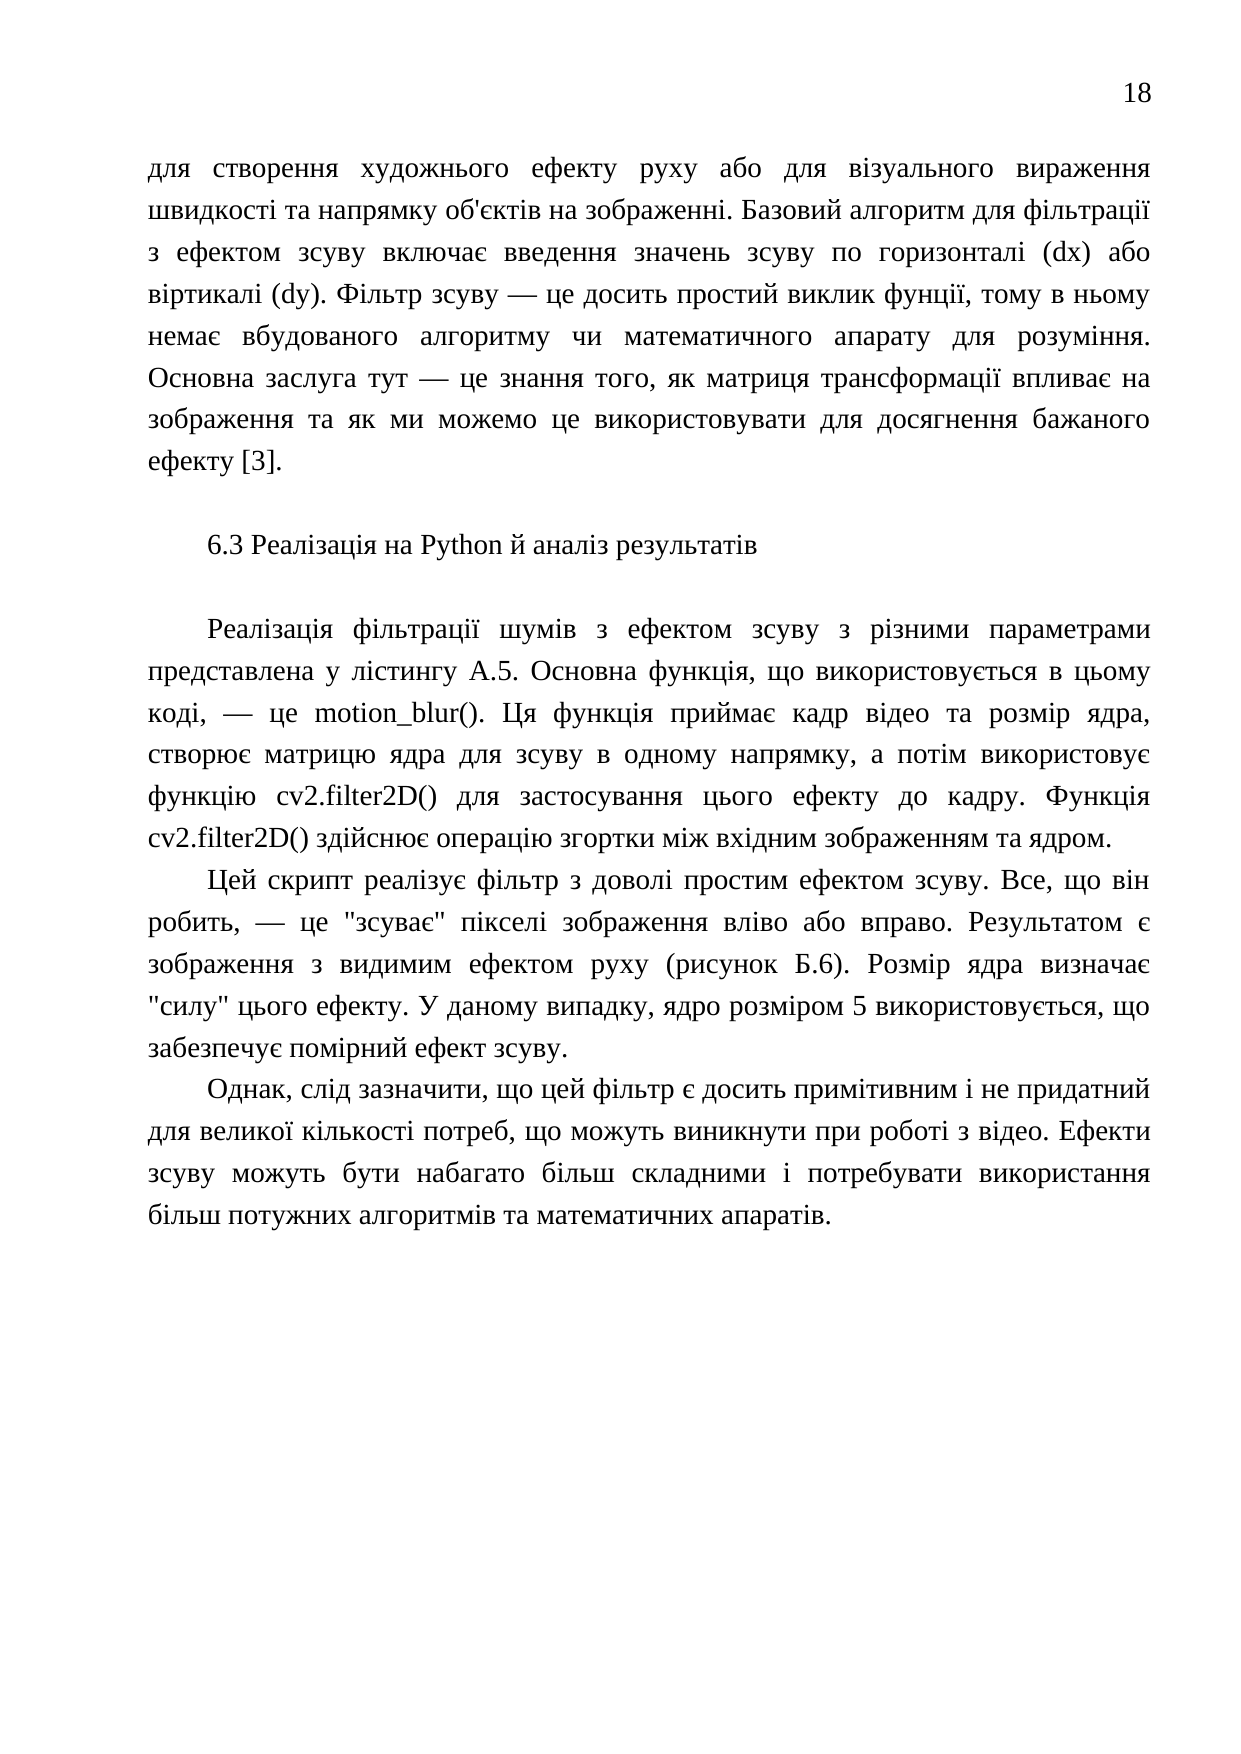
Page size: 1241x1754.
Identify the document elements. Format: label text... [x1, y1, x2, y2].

text Реалізація фільтрації шумів з ефектом зсуву з різними параметрами представлена у лістингу A.5. Основна функція, що використовується в цьому коді, — це motion_blur(). Ця функція приймає кадр відео та розмір ядра, створює матрицю ядра для зсуву в одному напрямку, а потім використовує функцію cv2.filter2D() для застосування цього ефекту до кадру. Функція cv2.filter2D() здійснює операцію згортки між вхідним зображенням та ядром. [148, 611, 1152, 854]
subtitle 6.3 Реалізація на Python й аналіз результатів [148, 527, 1152, 561]
text Цей скрипт реалізує фільтр з доволі простим ефектом зсуву. Все, що він робить, — це "зсуває" пікселі зображення вліво або вправо. Результатом є зображення з видимим ефектом руху (рисунок Б.6). Розмір ядра визначає "силу" цього ефекту. У даному випадку, ядро розміром 5 використовується, що забезпечує помірний ефект зсуву. [148, 862, 1152, 1063]
text Однак, слід зазначити, що цей фільтр є досить примітивним і не придатний для великої кількості потреб, що можуть виникнути при роботі з відео. Ефекти зсуву можуть бути набагато більш складними і потребувати використання більш потужних алгоритмів та математичних апаратів. [148, 1072, 1152, 1231]
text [148, 150, 1152, 477]
